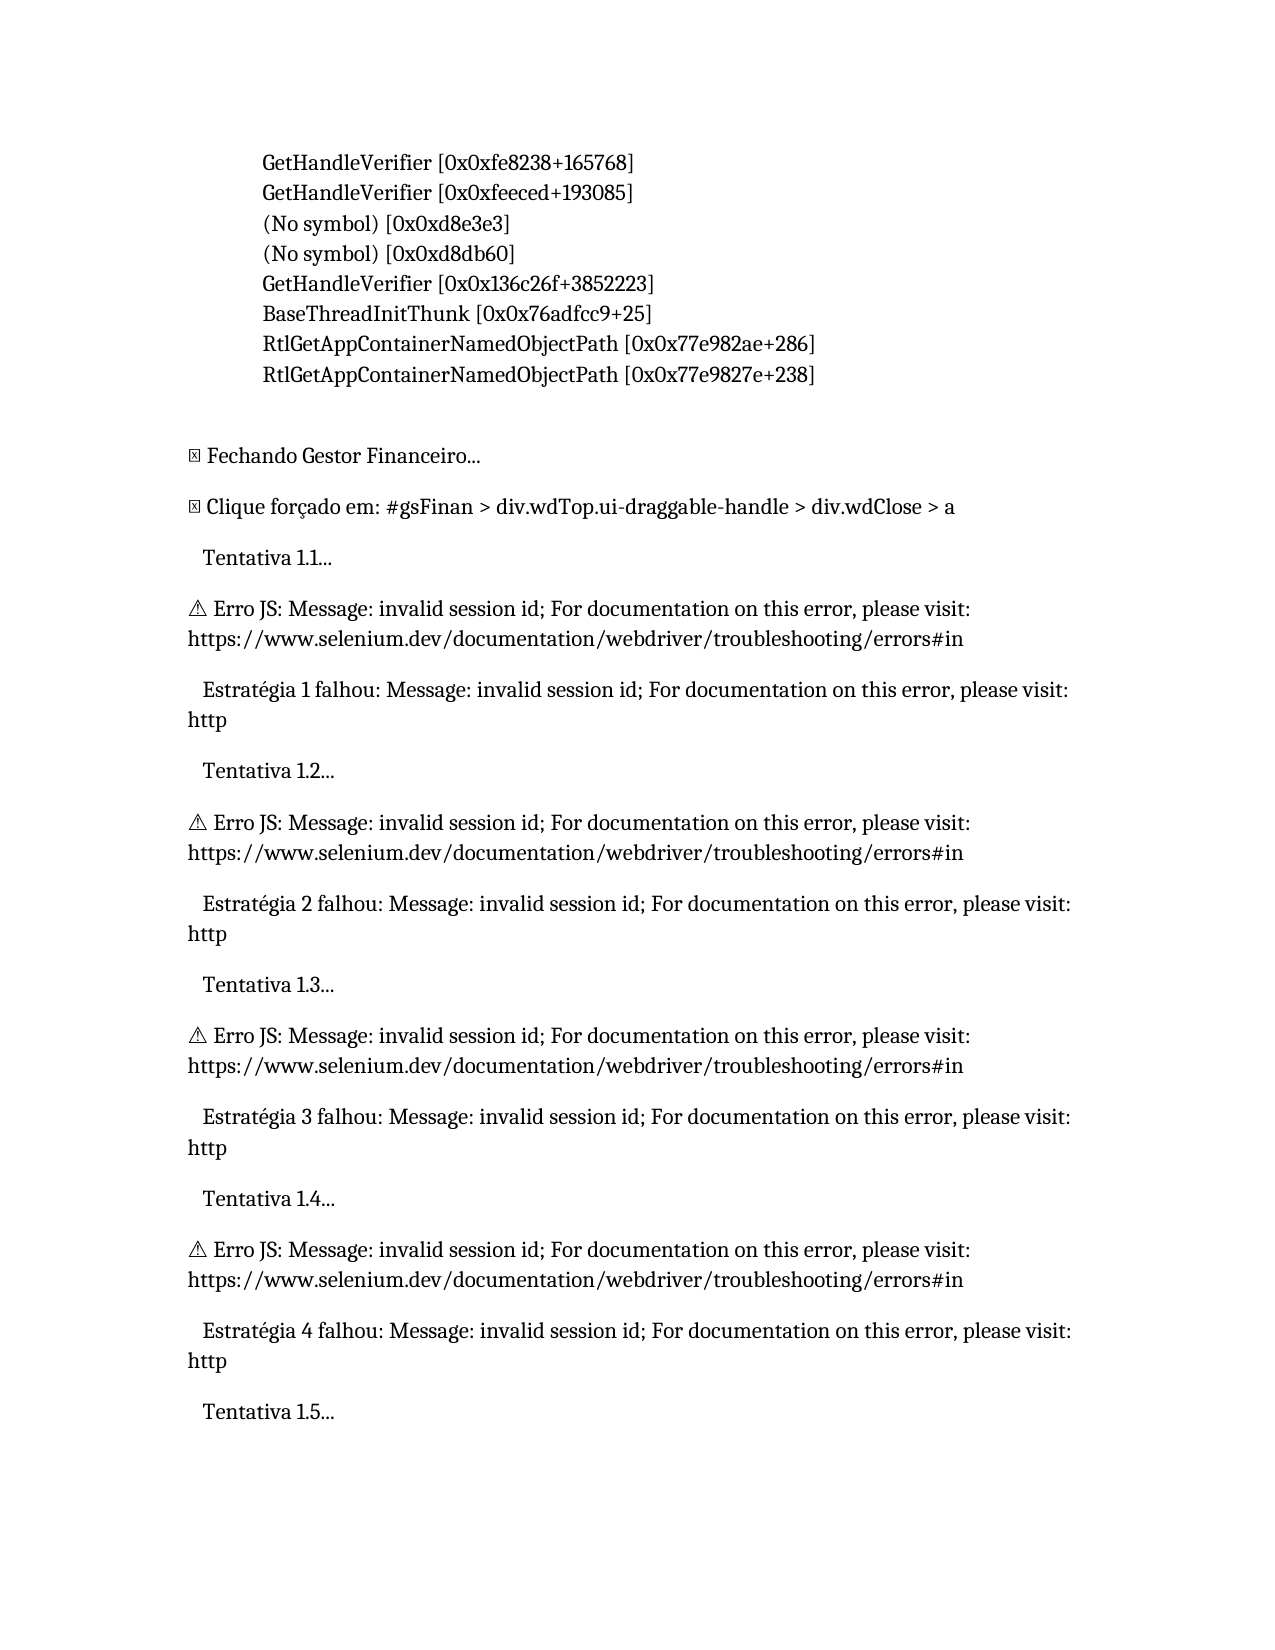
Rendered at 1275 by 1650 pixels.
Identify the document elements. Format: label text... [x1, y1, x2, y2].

text 🔄 Fechando Gestor Financeiro... [187, 443, 1087, 469]
text Estratégia 1 falhou: Message: invalid session id; For documentation on this error, please visit: http [187, 677, 1087, 734]
text Estratégia 4 falhou: Message: invalid session id; For documentation on this error, please visit: http [187, 1318, 1087, 1374]
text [187, 1236, 1087, 1293]
text Tentativa 1.2... [187, 758, 1087, 785]
text Tentativa 1.5... [187, 1399, 1087, 1425]
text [187, 150, 1087, 418]
text 🎯 Clique forçado em: #gsFinan > div.wdTop.ui-draggable-handle > div.wdClose > a [187, 494, 1087, 520]
text Tentativa 1.3... [187, 972, 1087, 998]
text Tentativa 1.4... [187, 1185, 1087, 1212]
text Estratégia 2 falhou: Message: invalid session id; For documentation on this error, please visit: http [187, 891, 1087, 947]
text Tentativa 1.1... [187, 545, 1087, 571]
text Estratégia 3 falhou: Message: invalid session id; For documentation on this error, please visit: http [187, 1104, 1087, 1161]
